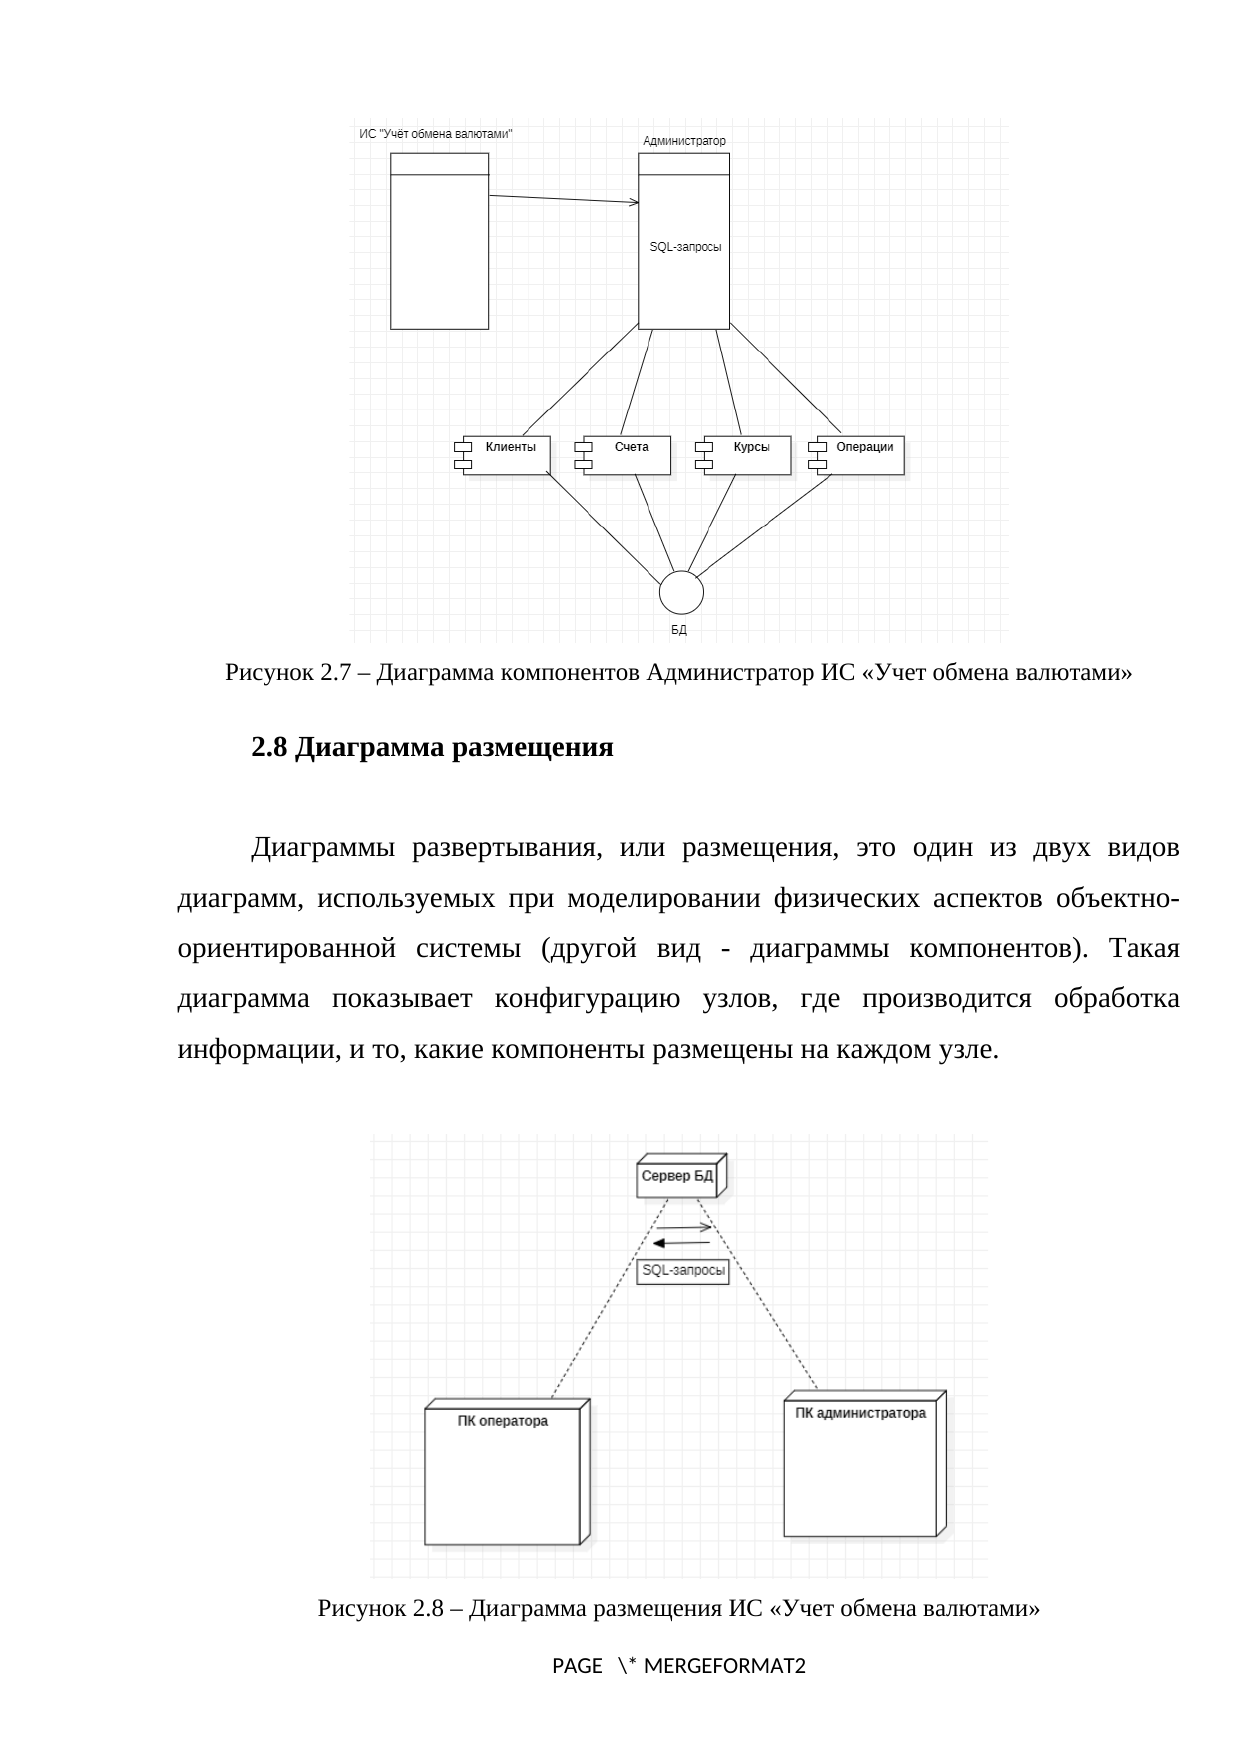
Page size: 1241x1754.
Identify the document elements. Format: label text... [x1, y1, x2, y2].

subtitle 2.8 Диаграмма размещения [177, 729, 1181, 762]
picture [349, 118, 1009, 643]
picture [370, 1134, 989, 1579]
text Рисунок 2.7 – Диаграмма компонентов Администратор ИС «Учет обмена валютами» [177, 657, 1181, 686]
text Диаграммы развертывания, или размещения, это один из двух видов диаграмм, используемых при моделировании физических аспектов объектно-ориентированной системы (другой вид - диаграммы компонентов). Такая диаграмма показывает конфигурацию узлов, где производится обработка информации, и то, какие компоненты размещены на каждом узле. [177, 829, 1181, 1064]
text Рисунок 2.8 – Диаграмма размещения ИС «Учет обмена валютами» [177, 1593, 1181, 1622]
